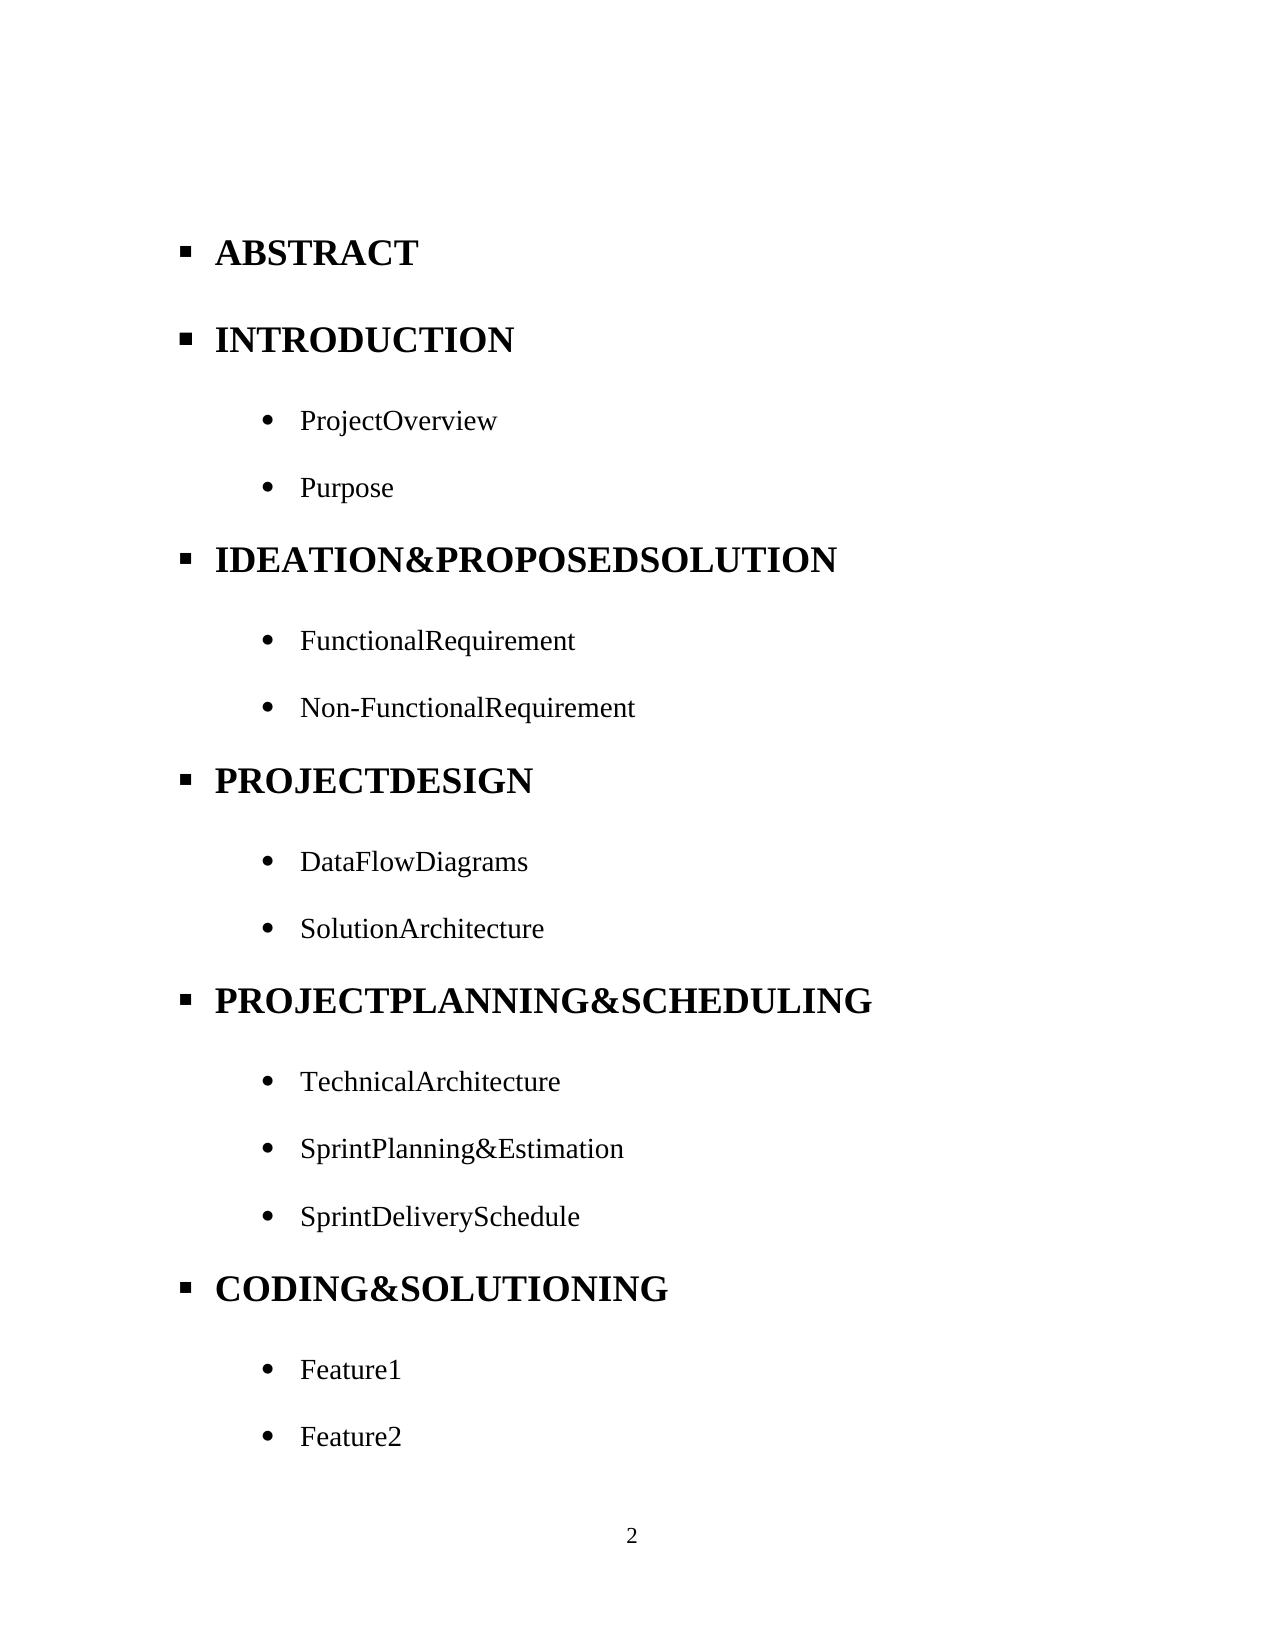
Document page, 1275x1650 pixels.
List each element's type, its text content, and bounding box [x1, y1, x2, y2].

list ProjectOverview [263, 403, 1275, 436]
list Purpose [263, 470, 1275, 504]
list INTRODUCTION [177, 317, 1275, 360]
subtitle CODING&SOLUTIONING [177, 1267, 1275, 1310]
list SolutionArchitecture [263, 911, 1275, 944]
list SprintDeliverySchedule [263, 1199, 1275, 1233]
list TechnicalArchitecture [263, 1064, 1275, 1098]
subtitle PROJECTPLANNING&SCHEDULING [177, 979, 1275, 1022]
list Non-FunctionalRequirement [263, 691, 1275, 724]
subtitle IDEATION&PROPOSEDSOLUTION [177, 538, 1275, 581]
list Feature2 [263, 1419, 1275, 1453]
list FunctionalRequirement [263, 623, 1275, 657]
list DataFlowDiagrams [263, 844, 1275, 878]
subtitle ABSTRACT [177, 231, 1275, 274]
list SprintPlanning&Estimation [263, 1132, 1275, 1165]
list Feature1 [263, 1352, 1275, 1386]
subtitle PROJECTDESIGN [177, 758, 1275, 801]
